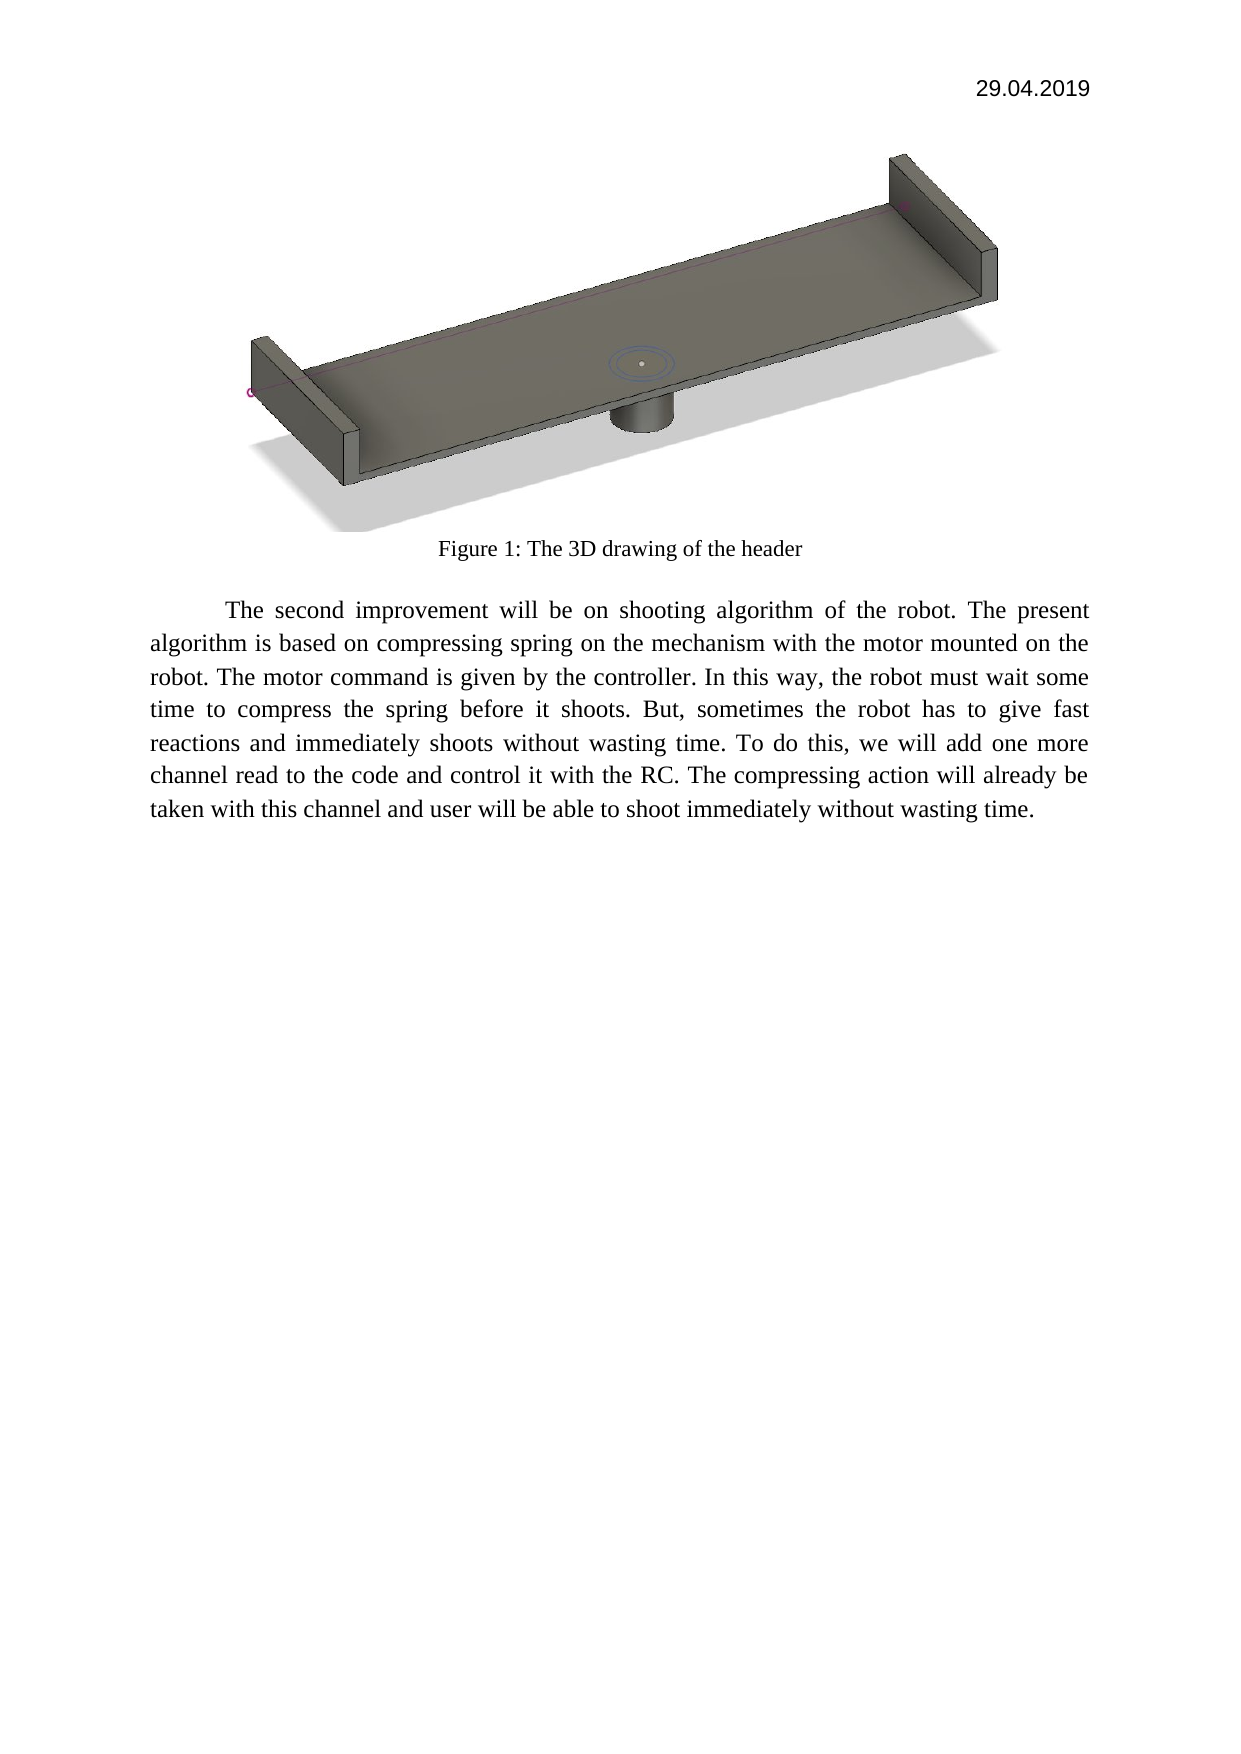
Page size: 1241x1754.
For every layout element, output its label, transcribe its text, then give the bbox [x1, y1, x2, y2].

text Figure 1: The 3D drawing of the header [150, 535, 1090, 561]
text The second improvement will be on shooting algorithm of the robot. The present algorithm is based on compressing spring on the mechanism with the motor mounted on the robot. The motor command is given by the controller. In this way, the robot must wait some time to compress the spring before it shoots. But, sometimes the robot has to give fast reactions and immediately shoots without wasting time. To do this, we will add one more channel read to the code and control it with the RC. The compressing action will already be taken with this channel and user will be able to shoot immediately without wasting time. [150, 596, 1090, 822]
picture [150, 150, 1091, 532]
